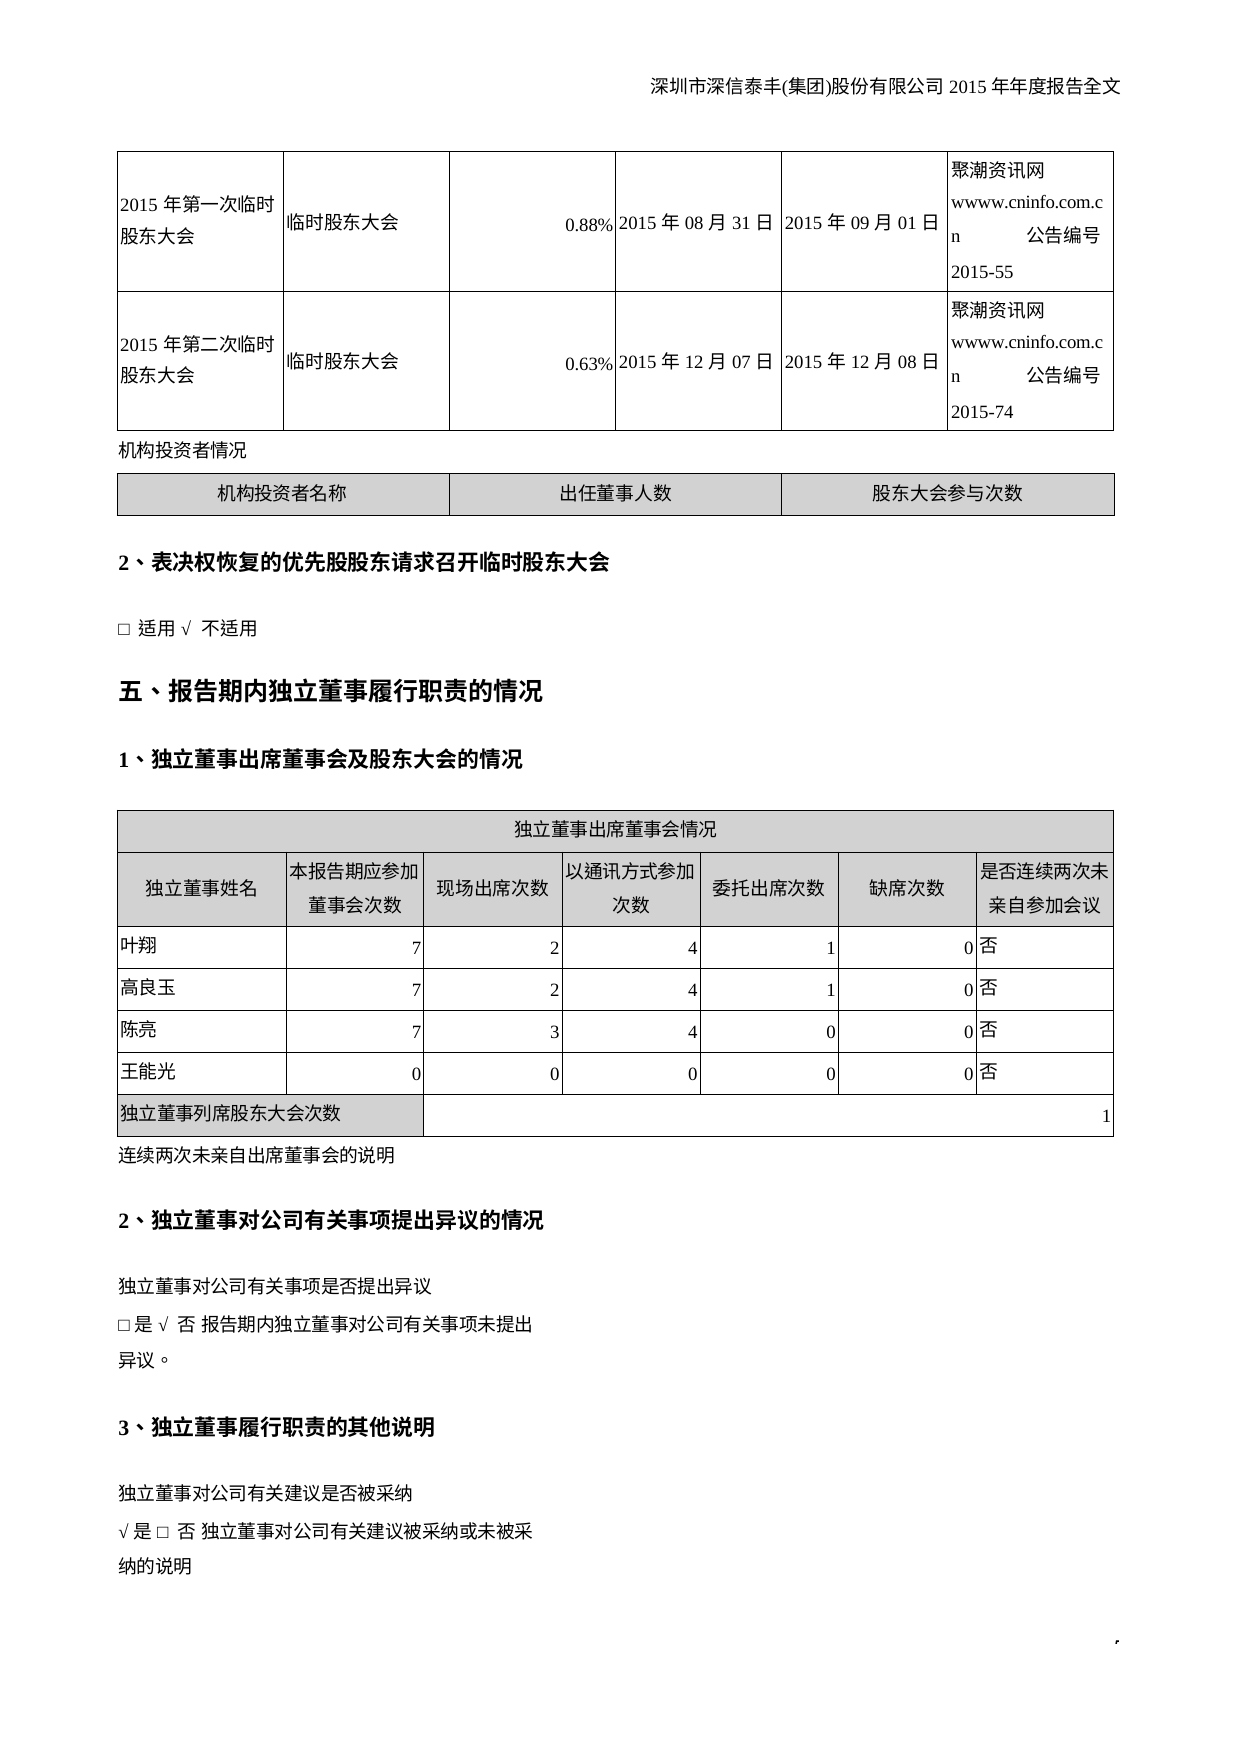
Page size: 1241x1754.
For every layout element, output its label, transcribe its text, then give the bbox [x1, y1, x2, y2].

subtitle 1、独立董事出席董事会及股东大会的情况 [118, 743, 1138, 773]
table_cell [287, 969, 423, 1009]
text 独立董事对公司有关事项是否提出异议 [118, 1273, 1138, 1299]
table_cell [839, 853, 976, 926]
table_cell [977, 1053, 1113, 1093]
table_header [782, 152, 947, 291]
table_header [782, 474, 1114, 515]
text 机构投资者情况 [118, 437, 1138, 462]
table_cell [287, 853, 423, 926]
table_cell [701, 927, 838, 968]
text □ 是 √ 否 报告期内独立董事对公司有关事项未提出异议。 [118, 1311, 542, 1372]
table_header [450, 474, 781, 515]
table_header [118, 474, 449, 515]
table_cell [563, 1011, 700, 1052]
text 连续两次未亲自出席董事会的说明 [118, 1142, 1138, 1168]
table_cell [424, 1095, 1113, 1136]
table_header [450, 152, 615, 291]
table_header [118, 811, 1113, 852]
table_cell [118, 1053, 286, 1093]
subtitle 五、报告期内独立董事履行职责的情况 [118, 673, 1138, 708]
text √ 是 □ 否 独立董事对公司有关建议被采纳或未被采纳的说明 [118, 1518, 542, 1579]
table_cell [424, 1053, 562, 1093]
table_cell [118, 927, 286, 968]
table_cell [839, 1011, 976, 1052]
text □ 适用 √ 不适用 [118, 615, 1138, 641]
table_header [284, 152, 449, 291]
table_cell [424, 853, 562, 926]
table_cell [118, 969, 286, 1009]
text 独立董事对公司有关建议是否被采纳 [118, 1480, 1138, 1506]
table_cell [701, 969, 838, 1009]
subtitle 2、独立董事对公司有关事项提出异议的情况 [118, 1205, 1138, 1235]
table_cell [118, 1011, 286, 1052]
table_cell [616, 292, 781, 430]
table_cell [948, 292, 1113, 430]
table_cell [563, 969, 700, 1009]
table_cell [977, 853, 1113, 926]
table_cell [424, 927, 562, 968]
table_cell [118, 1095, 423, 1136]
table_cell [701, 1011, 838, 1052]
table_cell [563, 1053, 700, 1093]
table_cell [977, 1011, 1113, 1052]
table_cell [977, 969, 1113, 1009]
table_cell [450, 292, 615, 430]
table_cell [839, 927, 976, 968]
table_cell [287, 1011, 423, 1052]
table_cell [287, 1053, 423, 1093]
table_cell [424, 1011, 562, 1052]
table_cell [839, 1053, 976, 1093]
subtitle 3、独立董事履行职责的其他说明 [118, 1412, 1138, 1442]
subtitle 2、表决权恢复的优先股股东请求召开临时股东大会 [118, 547, 1138, 577]
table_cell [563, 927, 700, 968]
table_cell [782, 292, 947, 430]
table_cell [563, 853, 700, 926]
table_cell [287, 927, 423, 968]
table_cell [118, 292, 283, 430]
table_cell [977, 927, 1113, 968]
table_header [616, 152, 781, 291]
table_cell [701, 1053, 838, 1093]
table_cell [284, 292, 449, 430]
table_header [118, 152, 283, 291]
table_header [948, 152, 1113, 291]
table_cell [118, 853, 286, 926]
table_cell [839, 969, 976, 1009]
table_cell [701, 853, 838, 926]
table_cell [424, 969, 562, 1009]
